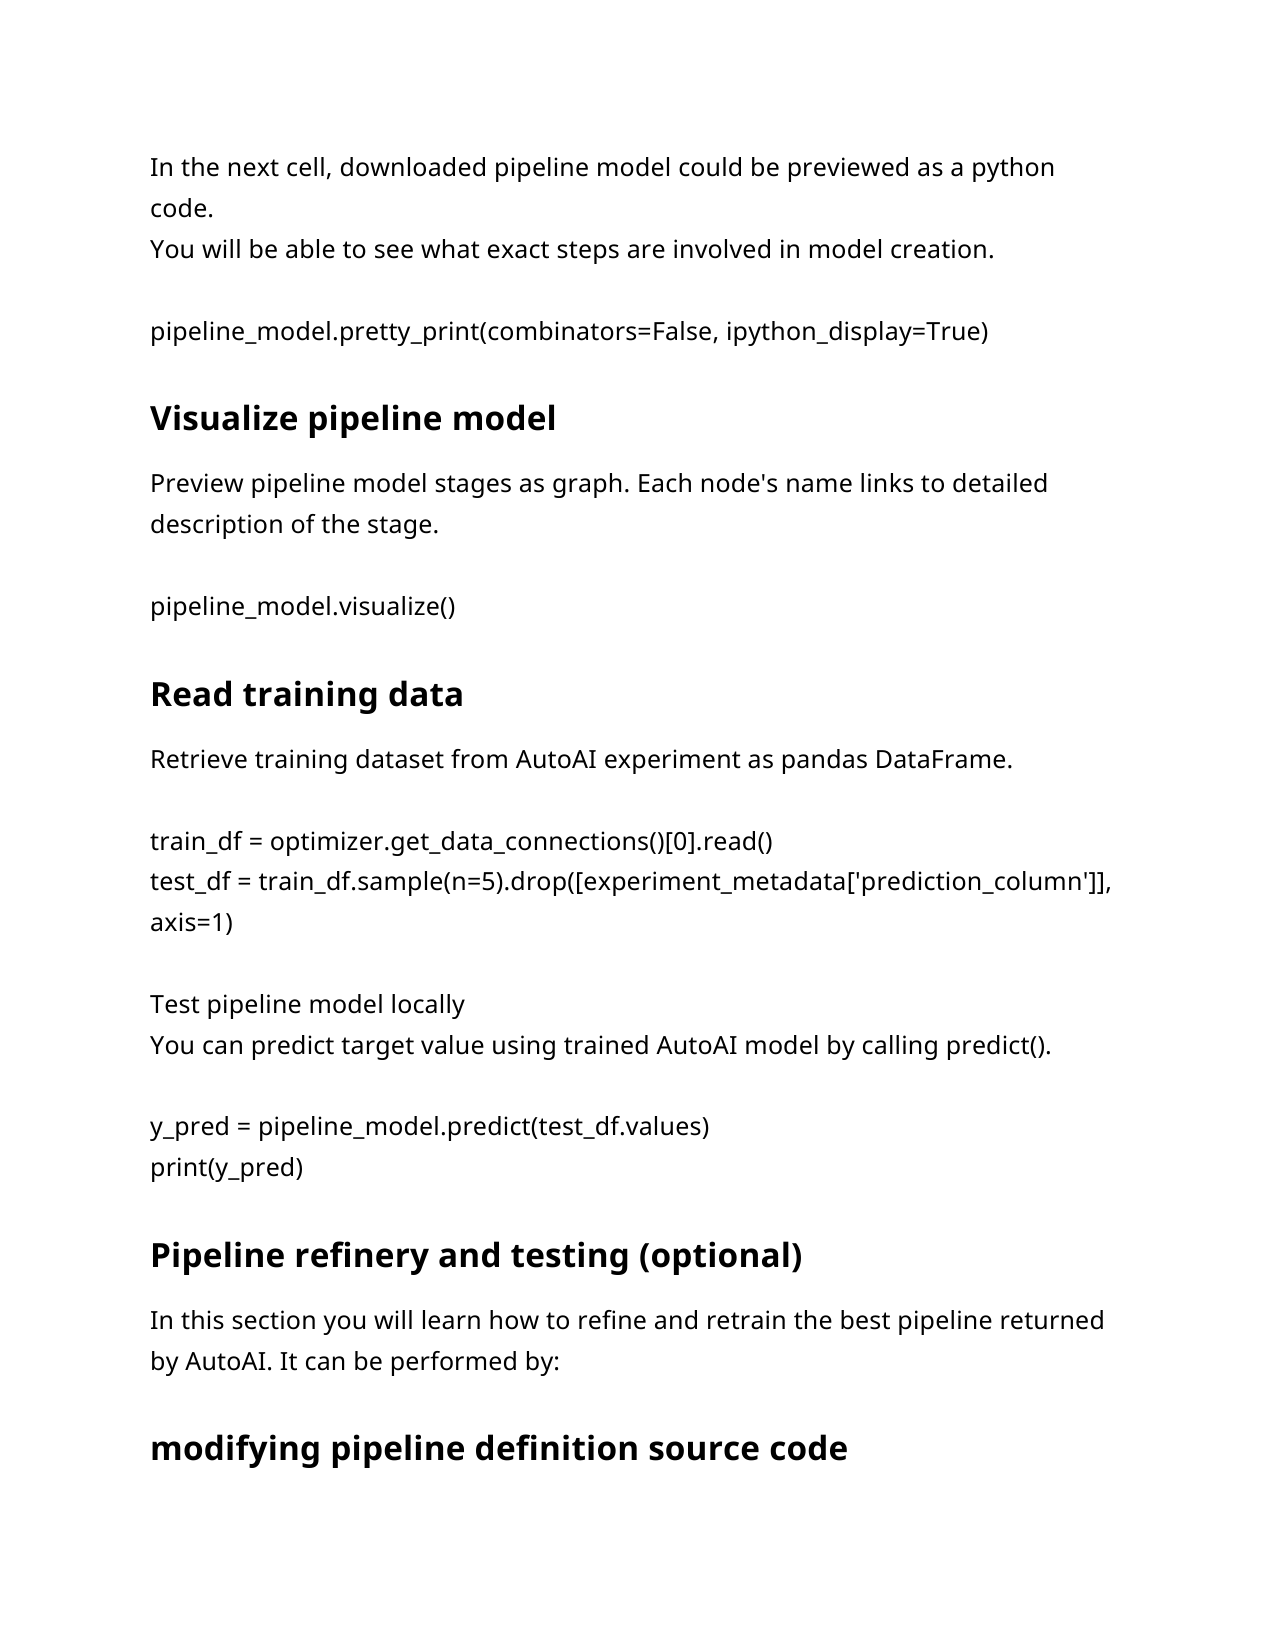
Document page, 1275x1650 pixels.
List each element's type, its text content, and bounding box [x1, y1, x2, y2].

subtitle Visualize pipeline model [150, 395, 1125, 440]
text train_df = optimizer.get_data_connections()[0].read() [150, 823, 1125, 857]
text In the next cell, downloaded pipeline model could be previewed as a python code. [150, 150, 1125, 225]
text You can predict target value using trained AutoAI model by calling predict(). [150, 1027, 1125, 1061]
text print(y_pred) [150, 1150, 1125, 1184]
text pipeline_model.visualize() [150, 589, 1125, 623]
subtitle Pipeline refinery and testing (optional) [150, 1231, 1125, 1277]
text y_pred = pipeline_model.predict(test_df.values) [150, 1109, 1125, 1143]
subtitle modifying pipeline definition source code [150, 1425, 1125, 1471]
subtitle Read training data [150, 670, 1125, 716]
text pipeline_model.pretty_print(combinators=False, ipython_display=True) [150, 313, 1125, 347]
text Preview pipeline model stages as graph. Each node's name links to detailed description of the stage. [150, 466, 1125, 541]
text Retrieve training dataset from AutoAI experiment as pandas DataFrame. [150, 741, 1125, 776]
text Test pipeline model locally [150, 986, 1125, 1021]
text You will be able to see what exact steps are involved in model creation. [150, 232, 1125, 266]
text test_df = train_df.sample(n=5).drop([experiment_metadata['prediction_column']], axis=1) [150, 864, 1125, 939]
text In this section you will learn how to refine and retrain the best pipeline returned by AutoAI. It can be performed by: [150, 1303, 1125, 1377]
